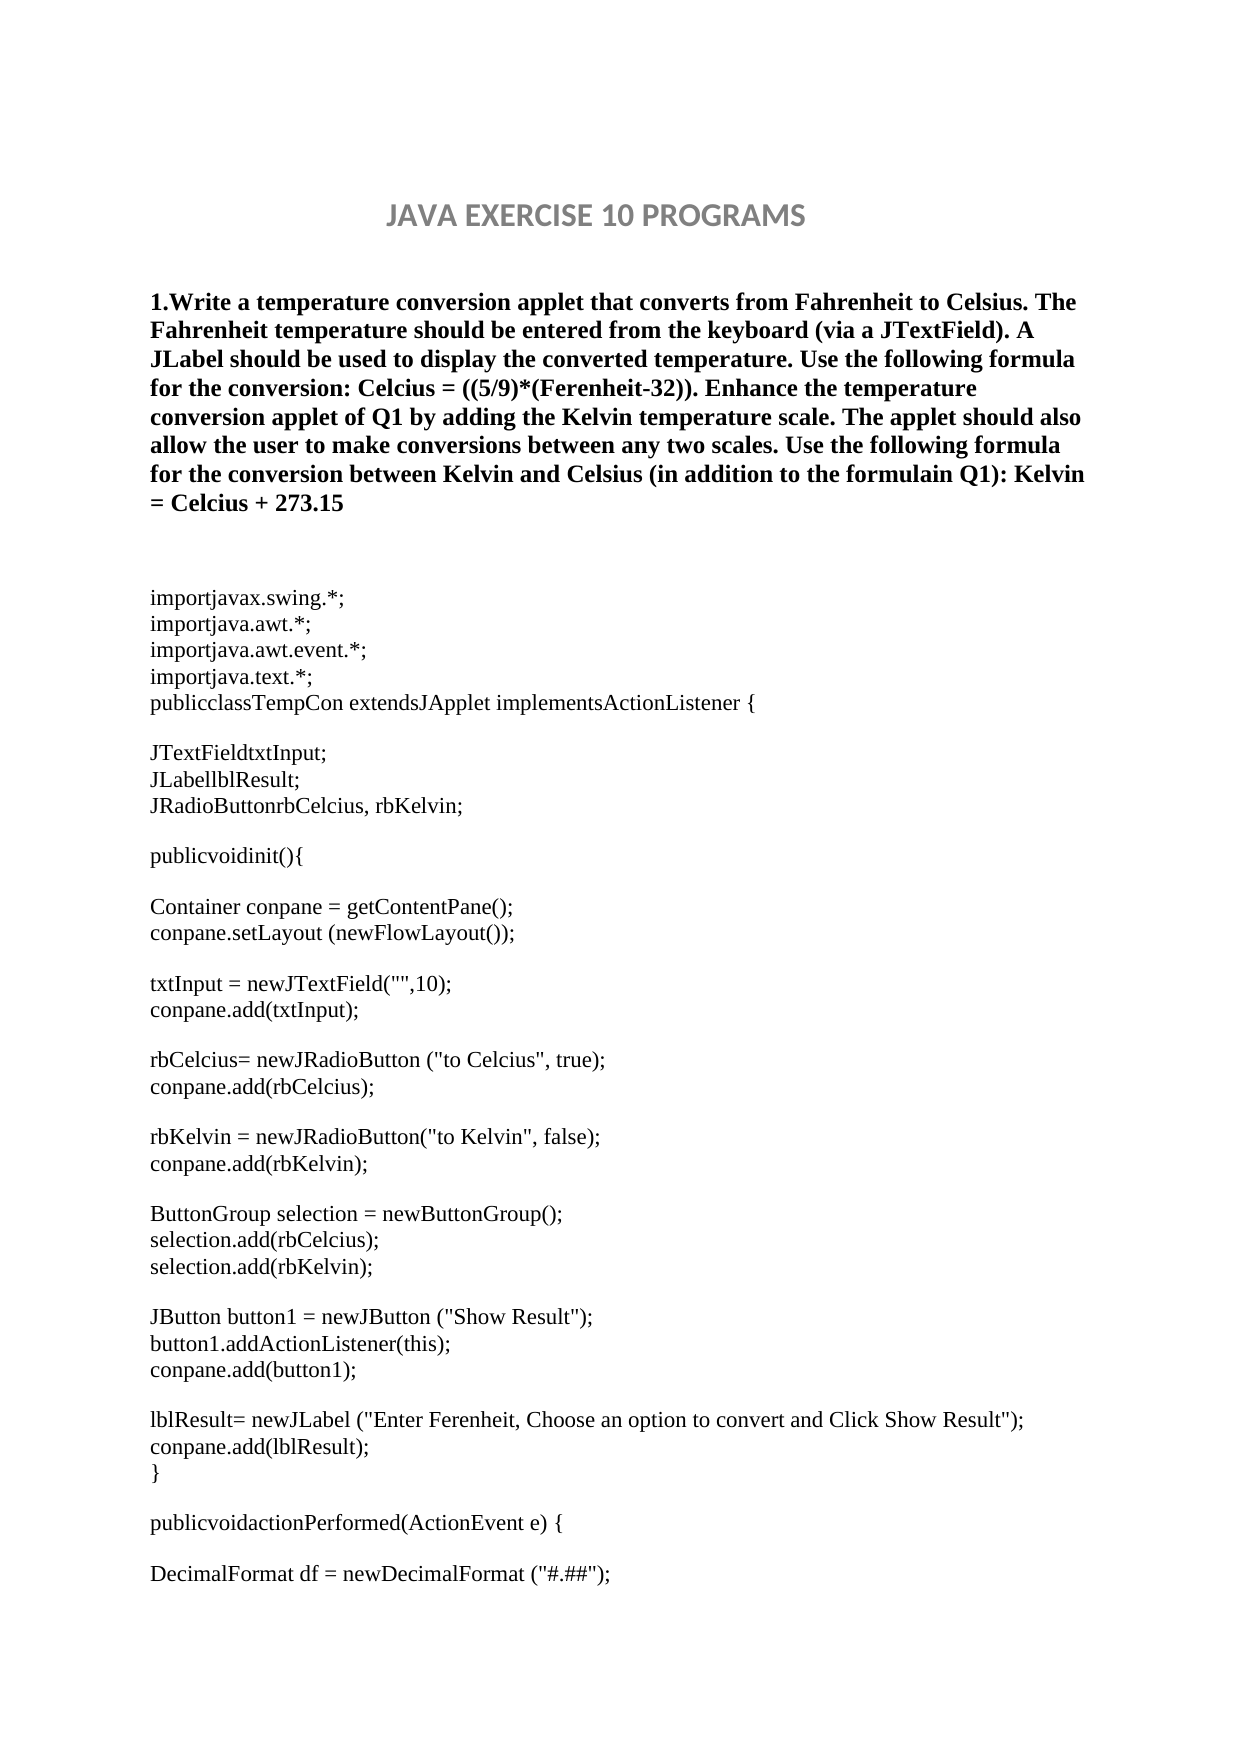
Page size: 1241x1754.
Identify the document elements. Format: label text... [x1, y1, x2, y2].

text txtInput = newJTextField("",10); [150, 970, 1090, 996]
text Container conpane = getContentPane(); [150, 893, 1090, 919]
text 1.Write a temperature conversion applet that converts from Fahrenheit to Celsius. The Fahrenheit temperature should be entered from the keyboard (via a JTextField). A JLabel should be used to display the converted temperature. Use the following formula for the conversion: Celcius = ((5/9)*(Ferenheit‐32)). Enhance the temperature conversion applet of Q1 by adding the Kelvin temperature scale. The applet should also allow the user to make conversions between any two scales. Use the following formula for the conversion between Kelvin and Celsius (in addition to the formulain Q1): Kelvin = Celcius + 273.15 [150, 287, 1090, 517]
text JLabellblResult; [150, 766, 1090, 792]
text rbCelcius= newJRadioButton ("to Celcius", true); [150, 1047, 1090, 1073]
text selection.add(rbKelvin); [150, 1253, 1090, 1279]
text button1.addActionListener(this); [150, 1329, 1090, 1356]
text conpane.add(rbCelcius); [150, 1073, 1090, 1099]
text conpane.setLayout (newFlowLayout()); [150, 919, 1090, 946]
text publicvoidinit(){ [150, 843, 1090, 869]
text conpane.add(button1); [150, 1356, 1090, 1382]
text importjava.text.*; [150, 663, 1090, 689]
text JTextFieldtxtInput; [150, 739, 1090, 766]
text importjava.awt.event.*; [150, 636, 1090, 663]
text lblResult= newJLabel ("Enter Ferenheit, Choose an option to convert and Click Show Result"); [150, 1406, 1090, 1433]
text conpane.add(lblResult); [150, 1433, 1090, 1459]
text } [150, 1459, 1090, 1485]
text ButtonGroup selection = newButtonGroup(); [150, 1200, 1090, 1226]
text conpane.add(rbKelvin); [150, 1150, 1090, 1176]
text importjavax.swing.*; [150, 584, 1090, 610]
text DecimalFormat df = newDecimalFormat ("#.##"); [150, 1560, 1090, 1586]
text rbKelvin = newJRadioButton("to Kelvin", false); [150, 1123, 1090, 1150]
text importjava.awt.*; [150, 610, 1090, 636]
text JRadioButtonrbCelcius, rbKelvin; [150, 792, 1090, 818]
text conpane.add(txtInput); [150, 996, 1090, 1022]
text publicclassTempCon extendsJApplet implementsActionListener { [150, 689, 1090, 715]
text JButton button1 = newJButton ("Show Result"); [150, 1303, 1090, 1329]
text publicvoidactionPerformed(ActionEvent e) { [150, 1509, 1090, 1536]
text selection.add(rbCelcius); [150, 1226, 1090, 1253]
